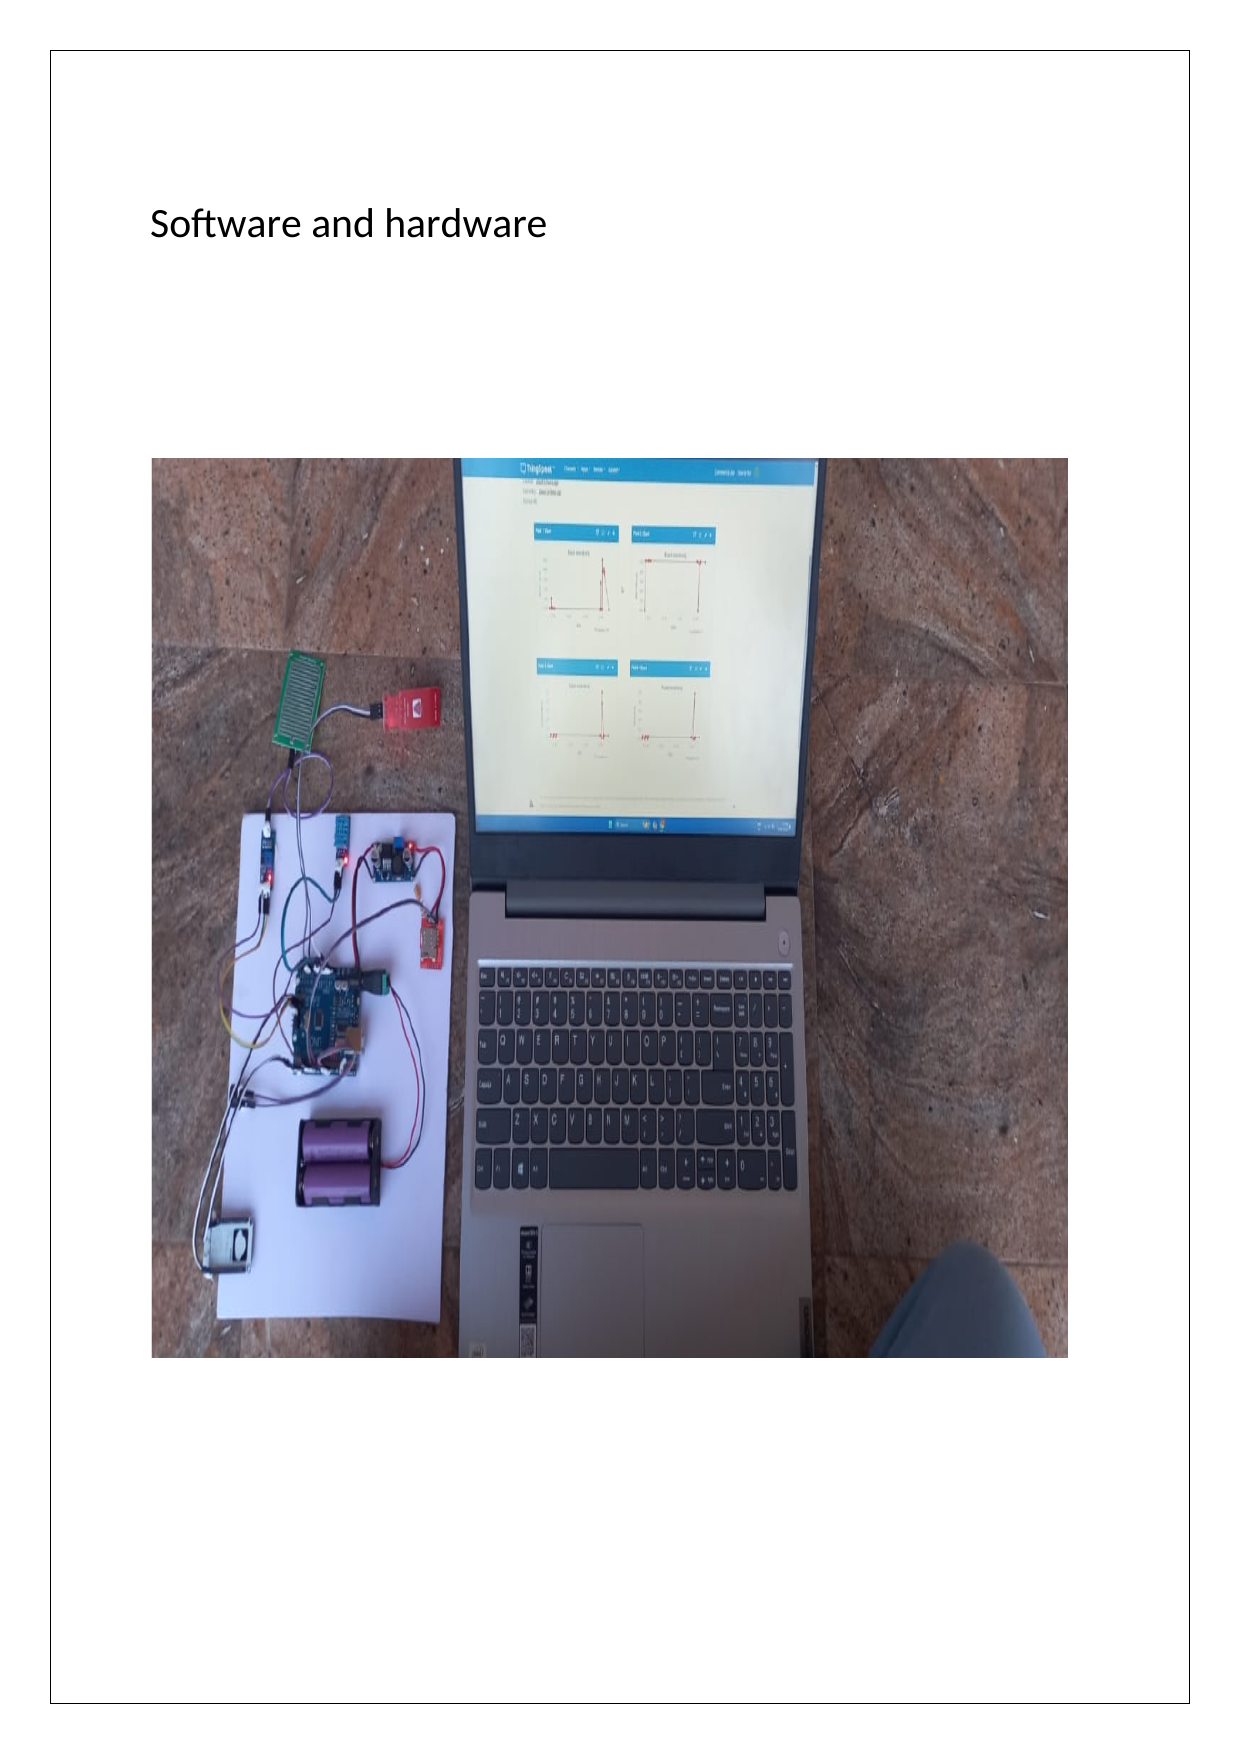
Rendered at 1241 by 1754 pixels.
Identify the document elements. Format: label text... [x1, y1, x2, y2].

text Software and hardware [150, 197, 1090, 248]
picture [152, 458, 1067, 1358]
